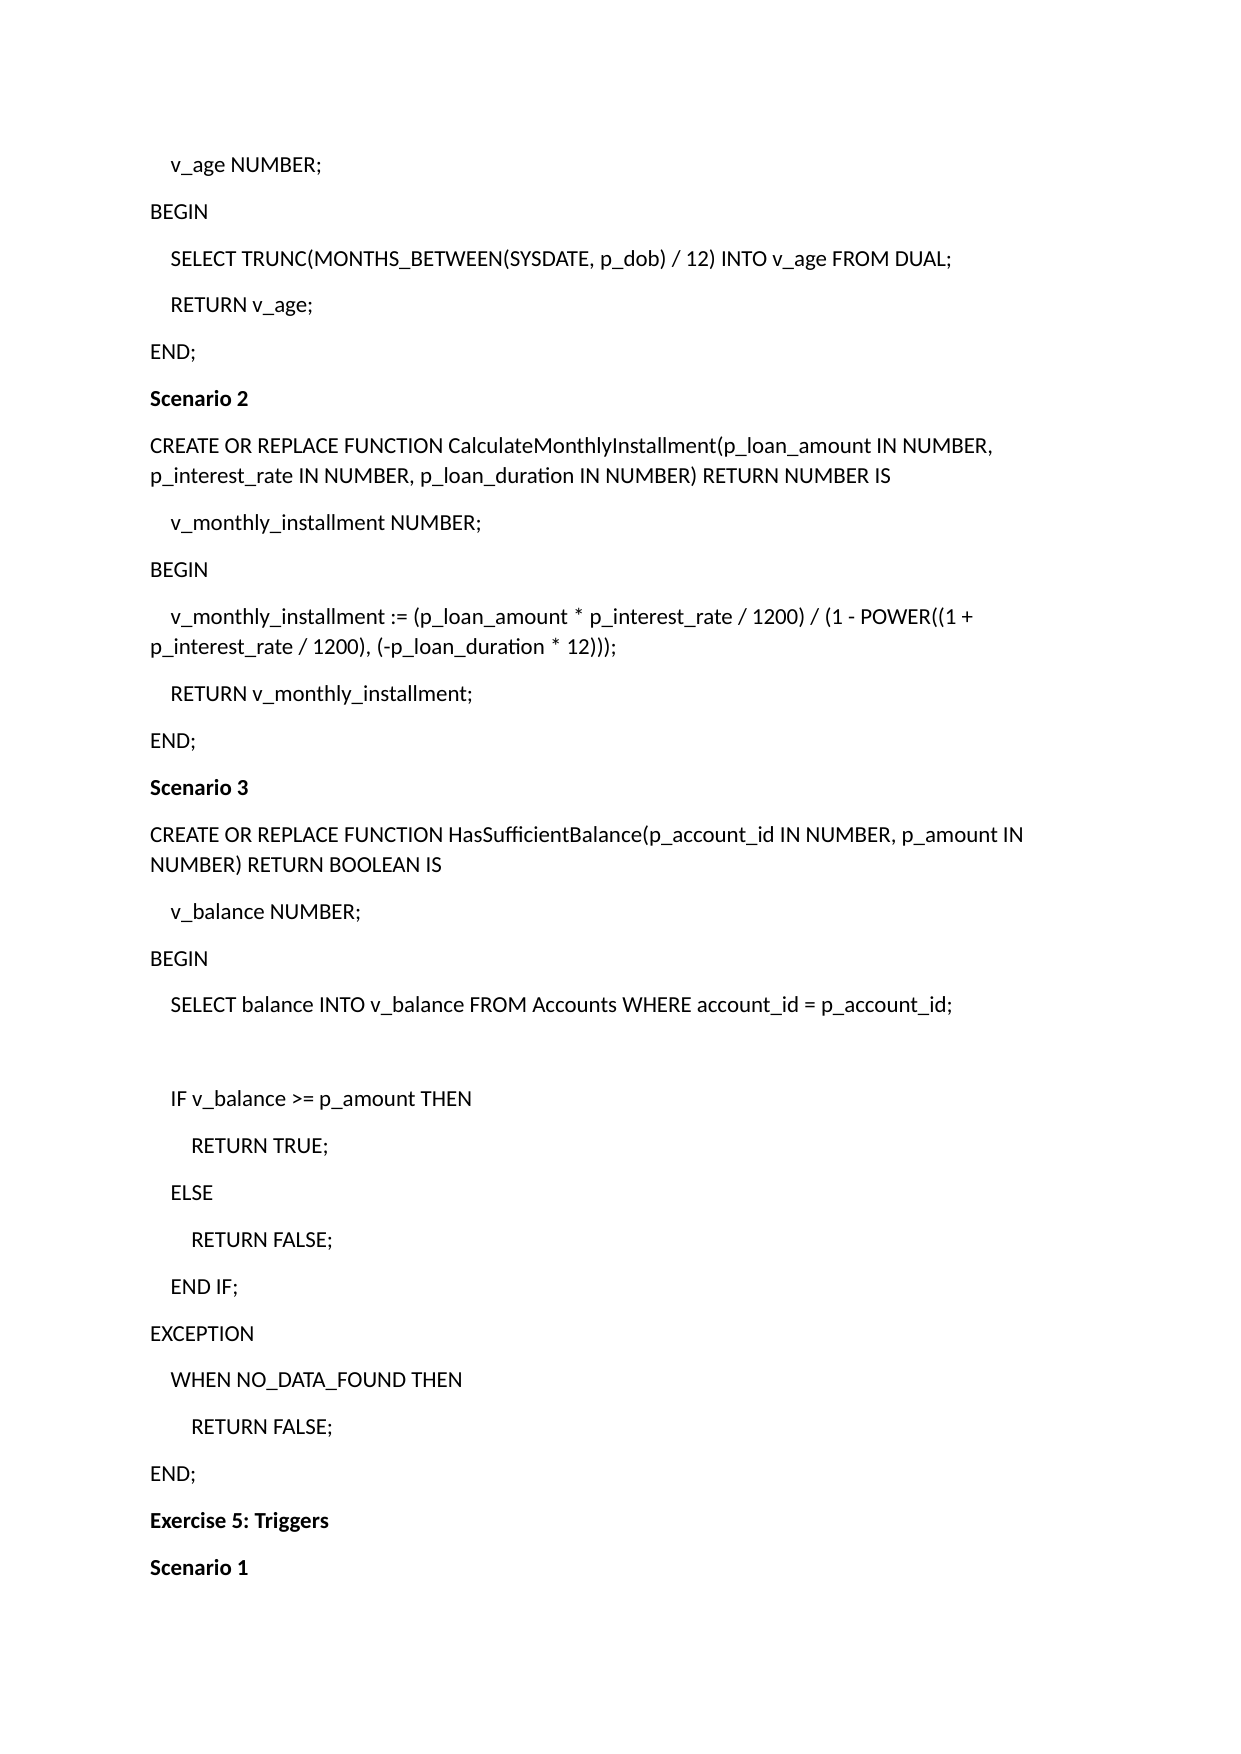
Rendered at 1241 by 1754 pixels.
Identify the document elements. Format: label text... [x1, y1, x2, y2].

text END; [150, 337, 1090, 366]
text SELECT TRUNC(MONTHS_BETWEEN(SYSDATE, p_dob) / 12) INTO v_age FROM DUAL; [150, 244, 1090, 272]
text v_monthly_installment := (p_loan_amount * p_interest_rate / 1200) / (1 - POWER((1 + p_interest_rate / 1200), (-p_loan_duration * 12))); [150, 602, 1090, 660]
text BEGIN [150, 555, 1090, 583]
text v_age NUMBER; [150, 150, 1090, 178]
text Exercise 5: Triggers [150, 1506, 1090, 1534]
text WHEN NO_DATA_FOUND THEN [150, 1366, 1090, 1394]
text END; [150, 1459, 1090, 1487]
text v_monthly_installment NUMBER; [150, 508, 1090, 536]
text BEGIN [150, 944, 1090, 972]
text RETURN FALSE; [150, 1225, 1090, 1253]
text BEGIN [150, 197, 1090, 225]
text EXCEPTION [150, 1319, 1090, 1347]
text SELECT balance INTO v_balance FROM Accounts WHERE account_id = p_account_id; [150, 991, 1090, 1019]
text RETURN v_monthly_installment; [150, 679, 1090, 707]
text Scenario 2 [150, 384, 1090, 412]
text CREATE OR REPLACE FUNCTION HasSufficientBalance(p_account_id IN NUMBER, p_amount IN NUMBER) RETURN BOOLEAN IS [150, 820, 1090, 878]
text CREATE OR REPLACE FUNCTION CalculateMonthlyInstallment(p_loan_amount IN NUMBER, p_interest_rate IN NUMBER, p_loan_duration IN NUMBER) RETURN NUMBER IS [150, 431, 1090, 489]
text ELSE [150, 1178, 1090, 1206]
text RETURN TRUE; [150, 1131, 1090, 1159]
text END IF; [150, 1272, 1090, 1300]
text END; [150, 726, 1090, 754]
text RETURN FALSE; [150, 1412, 1090, 1441]
text v_balance NUMBER; [150, 897, 1090, 925]
text IF v_balance >= p_amount THEN [150, 1084, 1090, 1112]
text Scenario 3 [150, 773, 1090, 801]
text Scenario 1 [150, 1553, 1090, 1581]
text RETURN v_age; [150, 291, 1090, 319]
